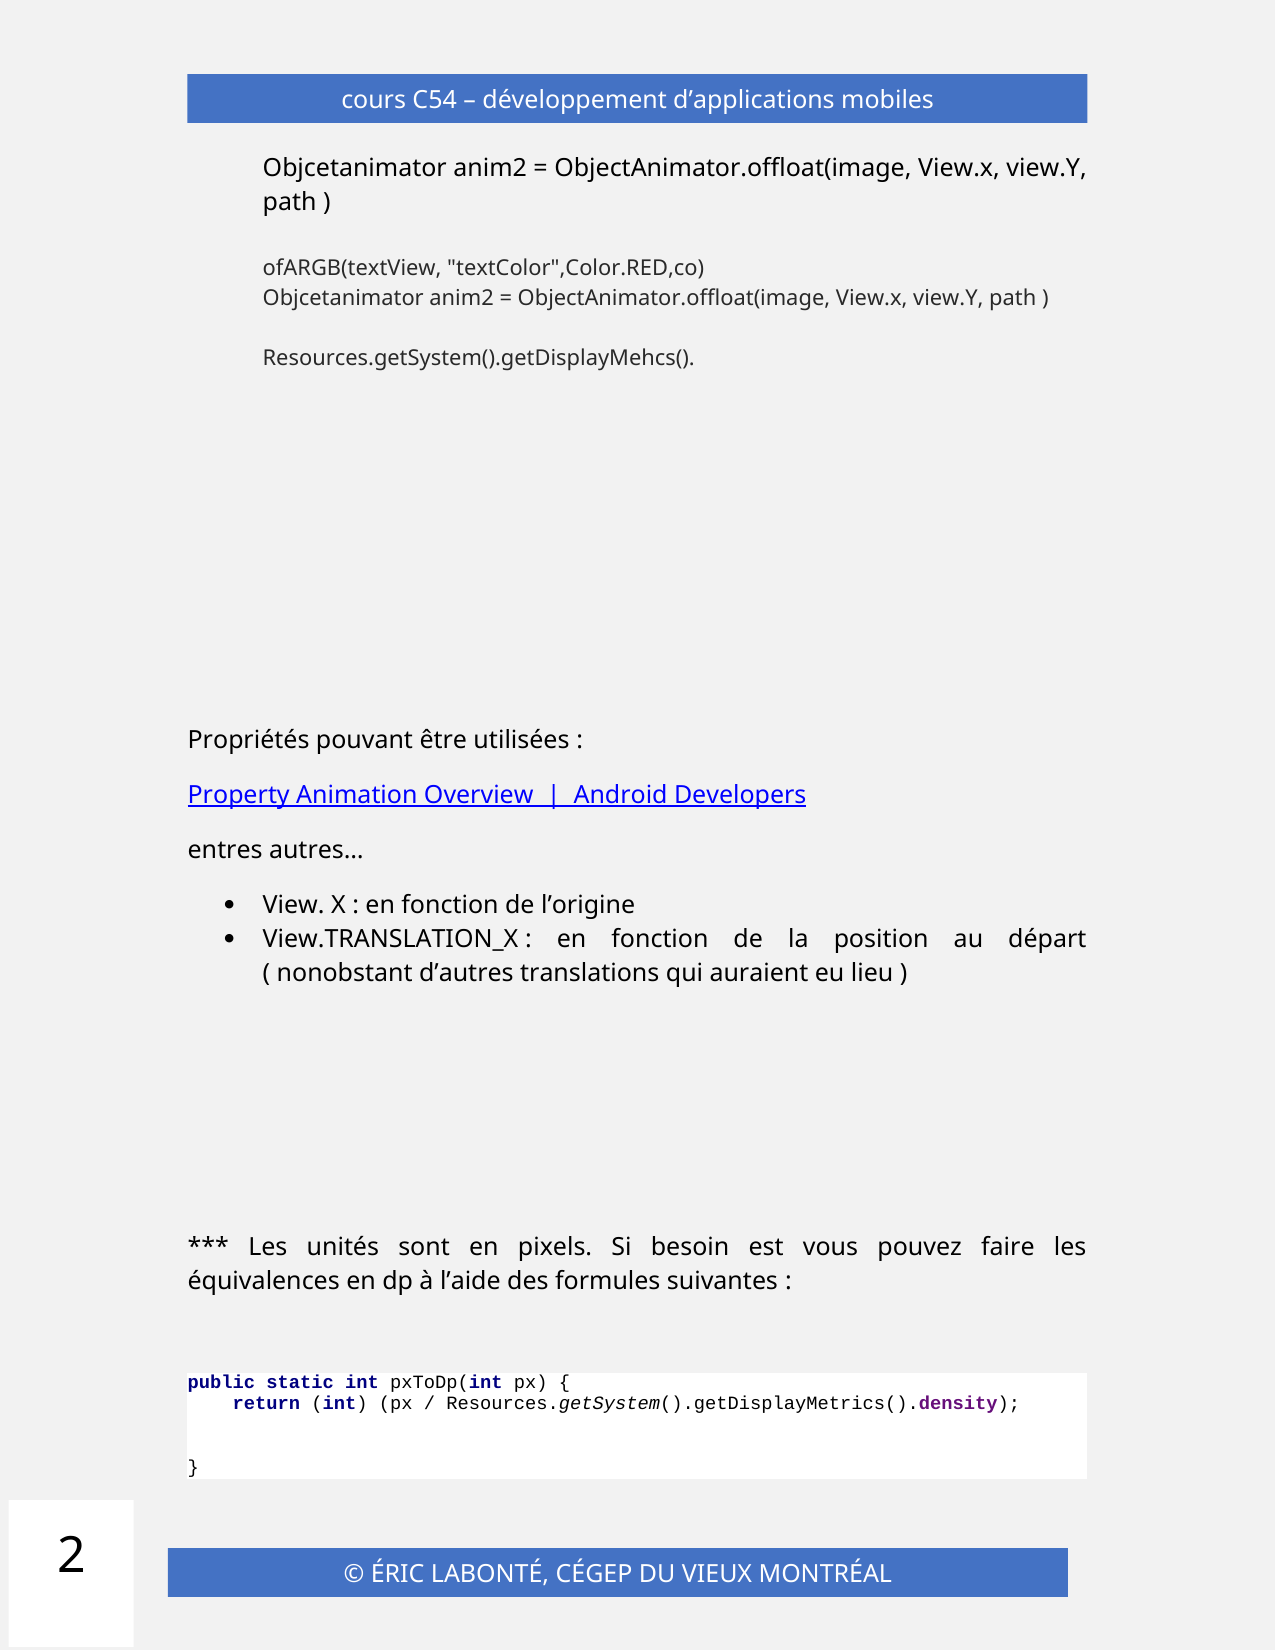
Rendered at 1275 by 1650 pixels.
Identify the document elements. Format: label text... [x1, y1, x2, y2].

text public static int pxToDp(int px) { return (int) (px / Resources.getSystem().getDisplayMetrics().density); [187, 1373, 1087, 1415]
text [187, 1436, 1087, 1479]
list View.TRANSLATION_X : en fonction de la position au départ ( nonobstant d’autres translations qui auraient eu lieu ) [225, 920, 1087, 988]
list View. X : en fonction de l’origine [225, 886, 1087, 920]
text *** Les unités sont en pixels. Si besoin est vous pouvez faire les équivalences en dp à l’aide des formules suivantes : [187, 1229, 1087, 1297]
list Resources.getSystem().getDisplayMehcs(). [262, 342, 1087, 371]
text Propriétés pouvant être utilisées : [187, 722, 1087, 756]
list Objcetanimator anim2 = ObjectAnimator.offloat(image, View.x, view.Y, path ) [262, 150, 1087, 218]
list ofARGB(textView, "textColor",Color.RED,co) [262, 252, 1087, 282]
text entres autres… [187, 831, 1087, 865]
text Property Animation Overview | Android Developers [187, 776, 1087, 811]
list Objcetanimator anim2 = ObjectAnimator.offloat(image, View.x, view.Y, path ) [262, 282, 1087, 312]
